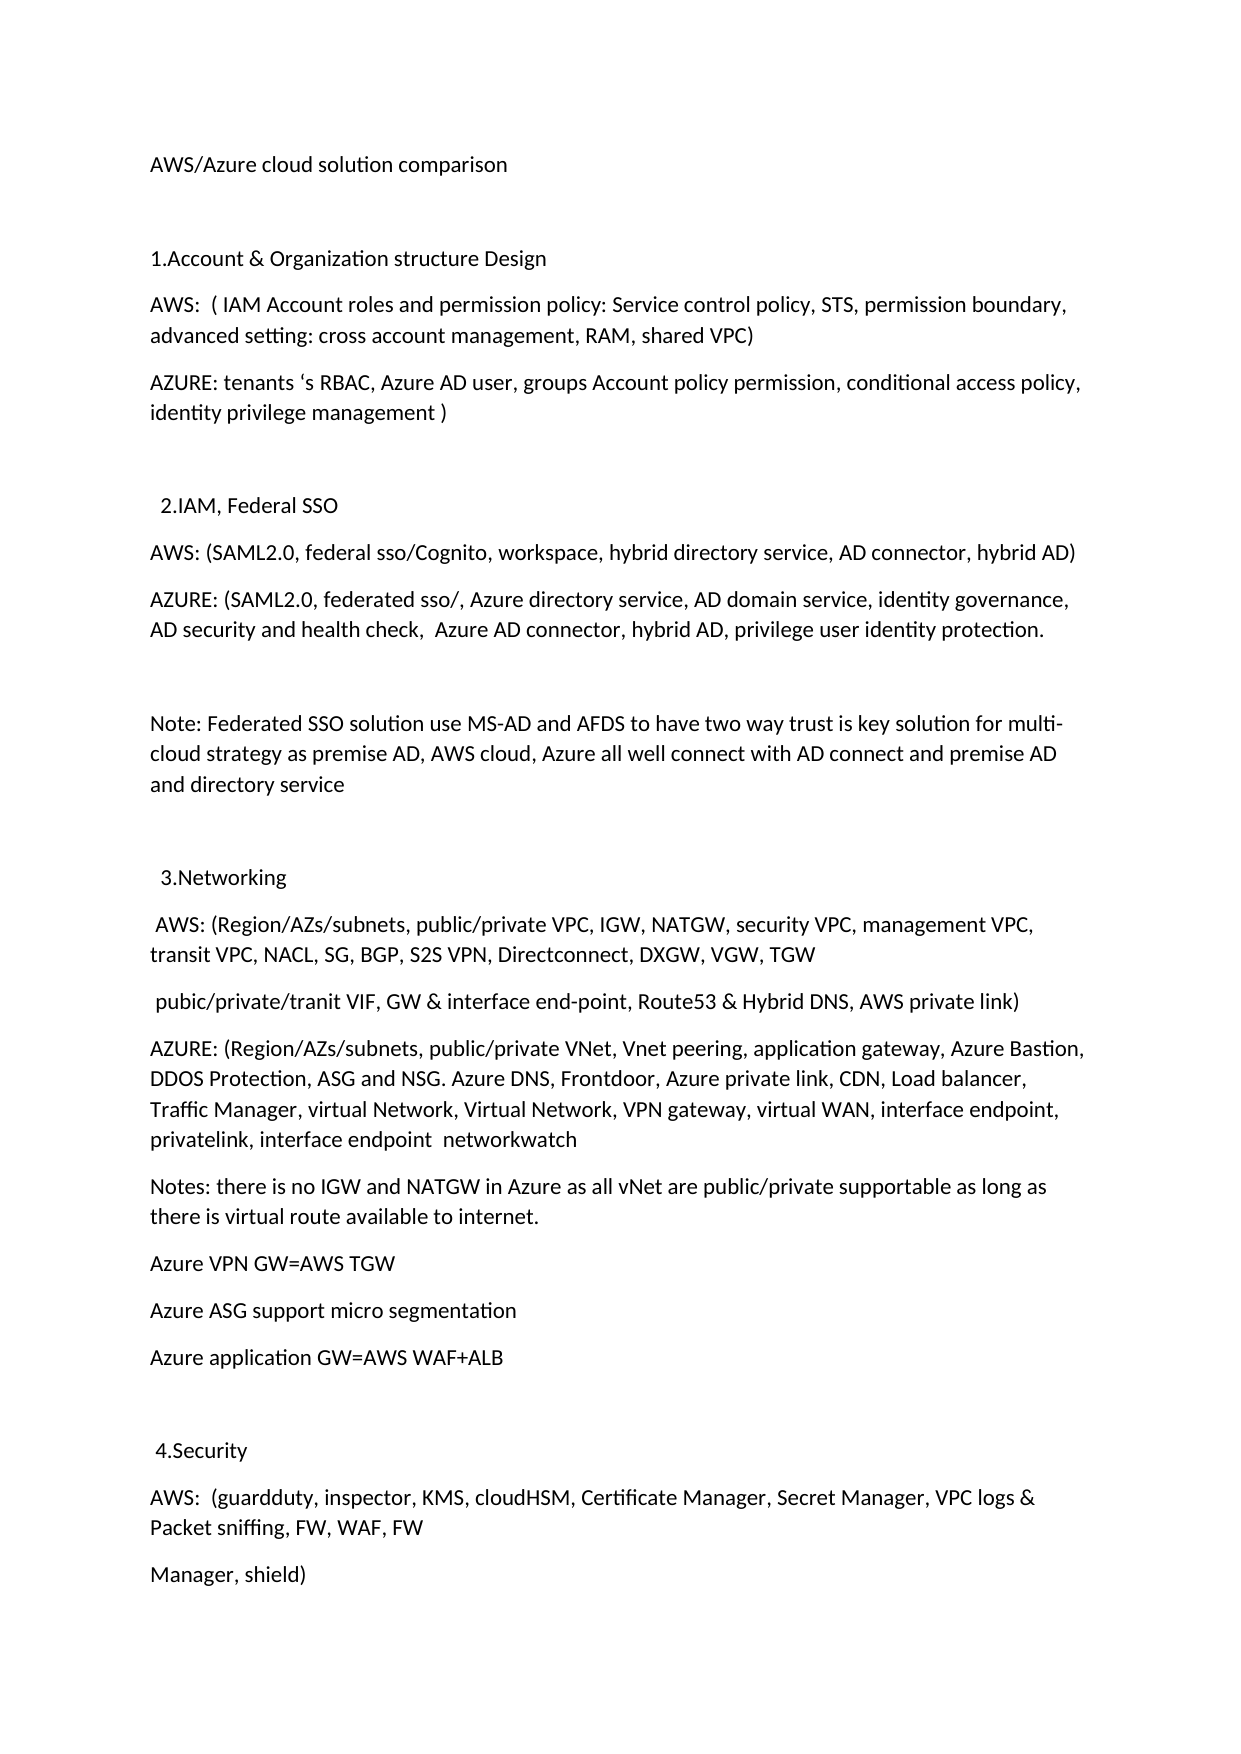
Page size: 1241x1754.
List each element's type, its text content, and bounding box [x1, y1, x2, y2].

text AWS: (guardduty, inspector, KMS, cloudHSM, Certificate Manager, Secret Manager, VPC logs & Packet sniffing, FW, WAF, FW [150, 1483, 1090, 1542]
text AWS: (Region/AZs/subnets, public/private VPC, IGW, NATGW, security VPC, management VPC, transit VPC, NACL, SG, BGP, S2S VPN, Directconnect, DXGW, VGW, TGW [150, 910, 1090, 969]
text Manager, shield) [150, 1560, 1090, 1588]
text AZURE: tenants ‘s RBAC, Azure AD user, groups Account policy permission, conditional access policy, identity privilege management ) [150, 368, 1090, 426]
text Notes: there is no IGW and NATGW in Azure as all vNet are public/private supportable as long as there is virtual route available to internet. [150, 1172, 1090, 1230]
text Azure VPN GW=AWS TGW [150, 1249, 1090, 1277]
text AZURE: (Region/AZs/subnets, public/private VNet, Vnet peering, application gateway, Azure Bastion, DDOS Protection, ASG and NSG. Azure DNS, Frontdoor, Azure private link, CDN, Load balancer, Traffic Manager, virtual Network, Virtual Network, VPN gateway, virtual WAN, interface endpoint, privatelink, interface endpoint networkwatch [150, 1034, 1090, 1153]
text 1.Account & Organization structure Design [150, 244, 1090, 272]
text 3.Networking [150, 863, 1090, 892]
text AWS: ( IAM Account roles and permission policy: Service control policy, STS, permission boundary, advanced setting: cross account management, RAM, shared VPC) [150, 291, 1090, 349]
text Note: Federated SSO solution use MS-AD and AFDS to have two way trust is key solution for multi-cloud strategy as premise AD, AWS cloud, Azure all well connect with AD connect and premise AD and directory service [150, 709, 1090, 798]
text Azure application GW=AWS WAF+ALB [150, 1343, 1090, 1371]
text pubic/private/tranit VIF, GW & interface end-point, Route53 & Hybrid DNS, AWS private link) [150, 987, 1090, 1016]
text AWS: (SAML2.0, federal sso/Cognito, workspace, hybrid directory service, AD connector, hybrid AD) [150, 538, 1090, 567]
text Azure ASG support micro segmentation [150, 1296, 1090, 1324]
text 2.IAM, Federal SSO [150, 492, 1090, 520]
text AZURE: (SAML2.0, federated sso/, Azure directory service, AD domain service, identity governance, AD security and health check, Azure AD connector, hybrid AD, privilege user identity protection. [150, 585, 1090, 644]
text 4.Security [150, 1436, 1090, 1464]
text AWS/Azure cloud solution comparison [150, 150, 1090, 178]
